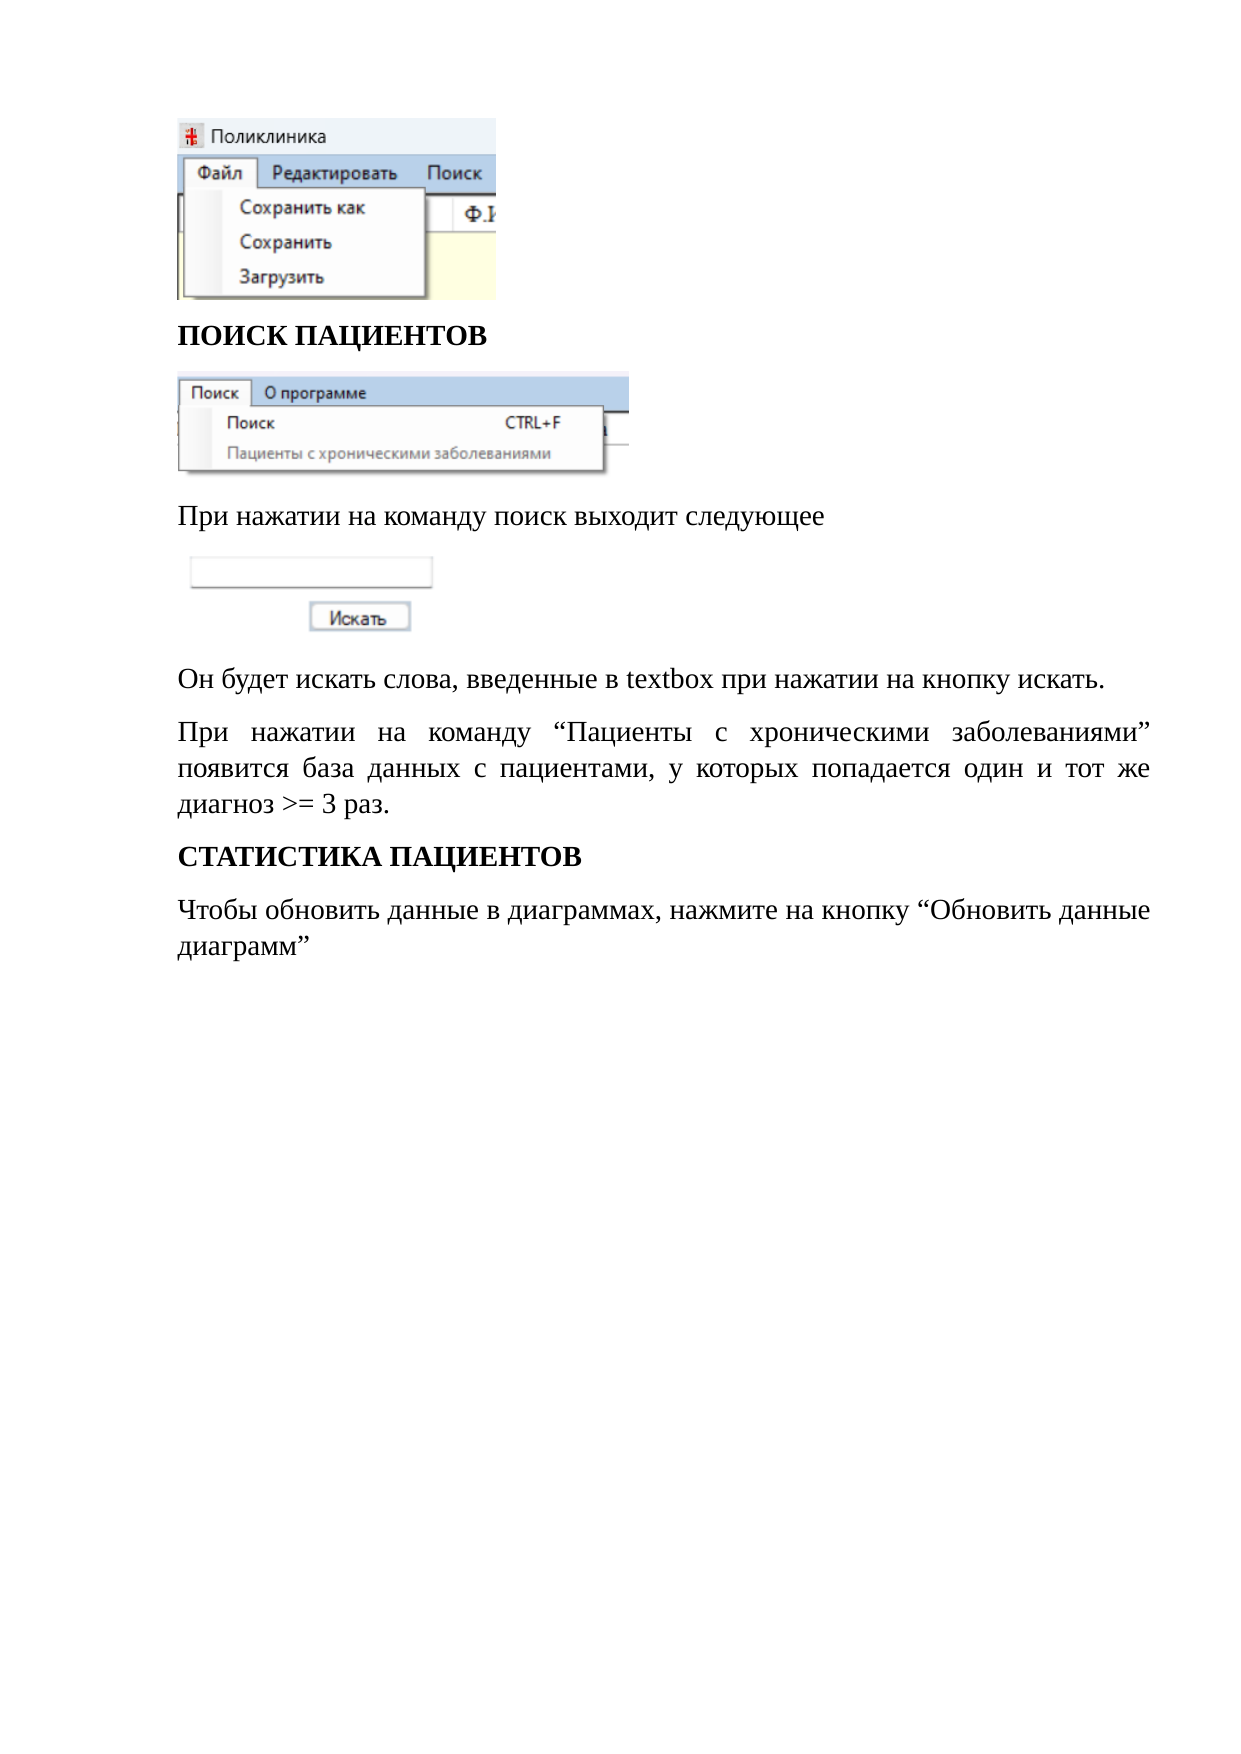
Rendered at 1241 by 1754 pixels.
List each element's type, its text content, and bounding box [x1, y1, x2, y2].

text Чтобы обновить данные в диаграммах, нажмите на кнопку “Обновить данные диаграмм” [177, 892, 1152, 962]
text СТАТИСТИКА ПАЦИЕНТОВ [177, 839, 1152, 873]
picture [177, 371, 629, 480]
picture [177, 118, 496, 300]
text При нажатии на команду поиск выходит следующее [177, 498, 1152, 532]
text ПОИСК ПАЦИЕНТОВ [177, 318, 1152, 352]
picture [177, 551, 438, 643]
text Он будет искать слова, введенные в textbox при нажатии на кнопку искать. [177, 661, 1152, 695]
text При нажатии на команду “Пациенты с хроническими заболеваниями” появится база данных с пациентами, у которых попадается один и тот же диагноз >= 3 раз. [177, 714, 1152, 820]
